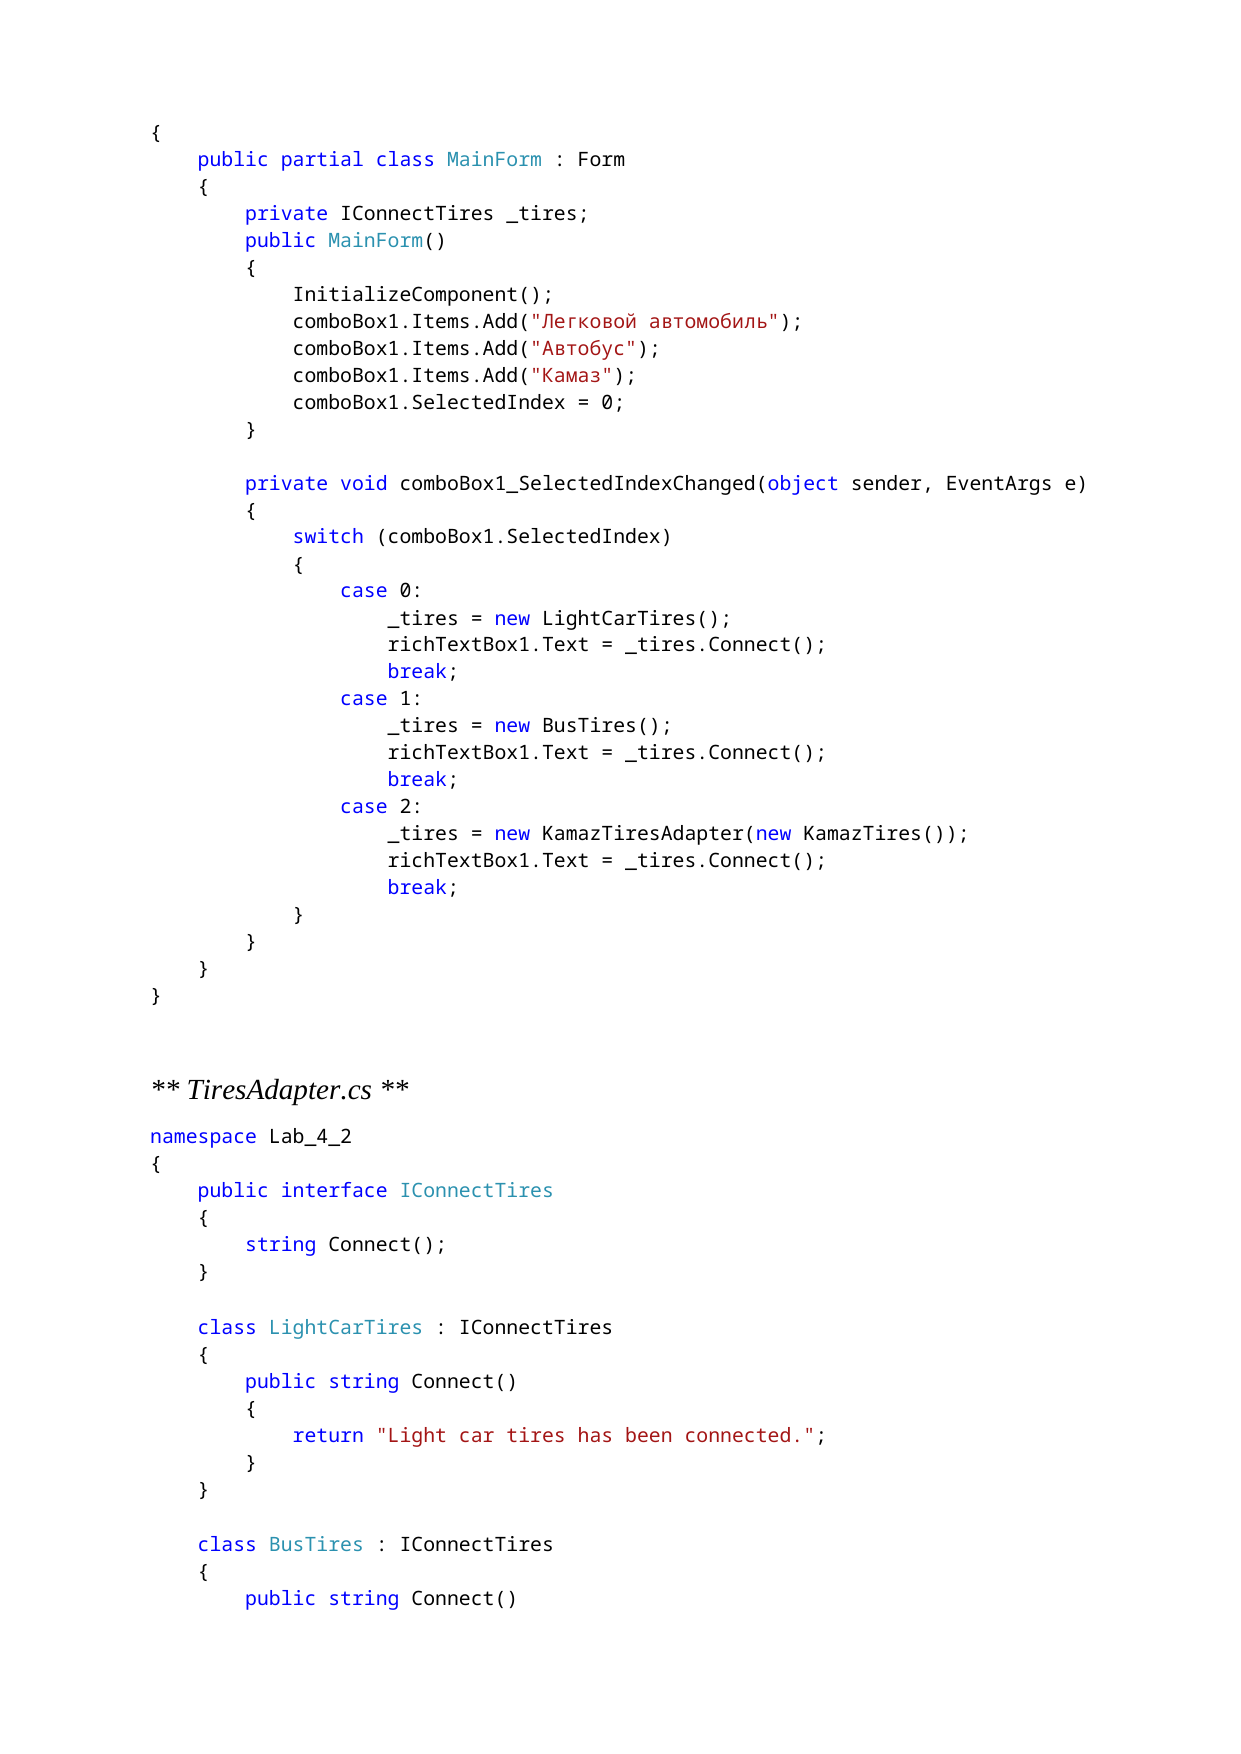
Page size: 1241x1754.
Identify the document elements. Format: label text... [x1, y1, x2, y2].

text } [150, 901, 1152, 927]
text } [150, 415, 1152, 442]
text { [150, 1340, 1152, 1367]
text comboBox1.SelectedIndex = 0; [150, 388, 1152, 415]
text public interface IConnectTires [150, 1176, 1152, 1203]
text richTextBox1.Text = _tires.Connect(); [150, 847, 1152, 873]
text } [150, 1257, 1152, 1284]
text switch (comboBox1.SelectedIndex) [150, 523, 1152, 550]
text class LightCarTires : IConnectTires [150, 1313, 1152, 1340]
text { [150, 172, 1152, 199]
text } [150, 954, 1152, 981]
text case 0: [150, 577, 1152, 604]
text return "Light car tires has been connected."; [150, 1421, 1152, 1448]
text comboBox1.Items.Add("Камаз"); [150, 361, 1152, 388]
text namespace Lab_4_2 [150, 1122, 1152, 1149]
text { [150, 118, 1152, 145]
text } [150, 981, 1152, 1008]
text private IConnectTires _tires; [150, 199, 1152, 226]
text { [150, 1558, 1152, 1585]
text public string Connect() [150, 1367, 1152, 1394]
text } [150, 1475, 1152, 1502]
text { [150, 550, 1152, 577]
text break; [150, 658, 1152, 685]
text case 1: [150, 685, 1152, 712]
text { [150, 496, 1152, 523]
text richTextBox1.Text = _tires.Connect(); [150, 631, 1152, 658]
text _tires = new KamazTiresAdapter(new KamazTires()); [150, 819, 1152, 847]
text public MainForm() [150, 226, 1152, 253]
text { [150, 1149, 1152, 1176]
text } [150, 927, 1152, 954]
text comboBox1.Items.Add("Легковой автомобиль"); [150, 307, 1152, 334]
text richTextBox1.Text = _tires.Connect(); [150, 739, 1152, 766]
text public string Connect() [150, 1585, 1152, 1612]
text class BusTires : IConnectTires [150, 1531, 1152, 1558]
text _tires = new LightCarTires(); [150, 604, 1152, 631]
text case 2: [150, 793, 1152, 819]
text break; [150, 873, 1152, 901]
text public partial class MainForm : Form [150, 145, 1152, 172]
text break; [150, 766, 1152, 793]
text comboBox1.Items.Add("Автобус"); [150, 334, 1152, 361]
text _tires = new BusTires(); [150, 712, 1152, 739]
text ** TiresAdapter.cs ** [150, 1072, 1152, 1106]
text InitializeComponent(); [150, 280, 1152, 307]
text { [150, 1394, 1152, 1421]
text { [150, 1203, 1152, 1230]
text private void comboBox1_SelectedIndexChanged(object sender, EventArgs e) [150, 469, 1152, 496]
text string Connect(); [150, 1230, 1152, 1257]
text { [150, 253, 1152, 280]
text } [150, 1448, 1152, 1475]
